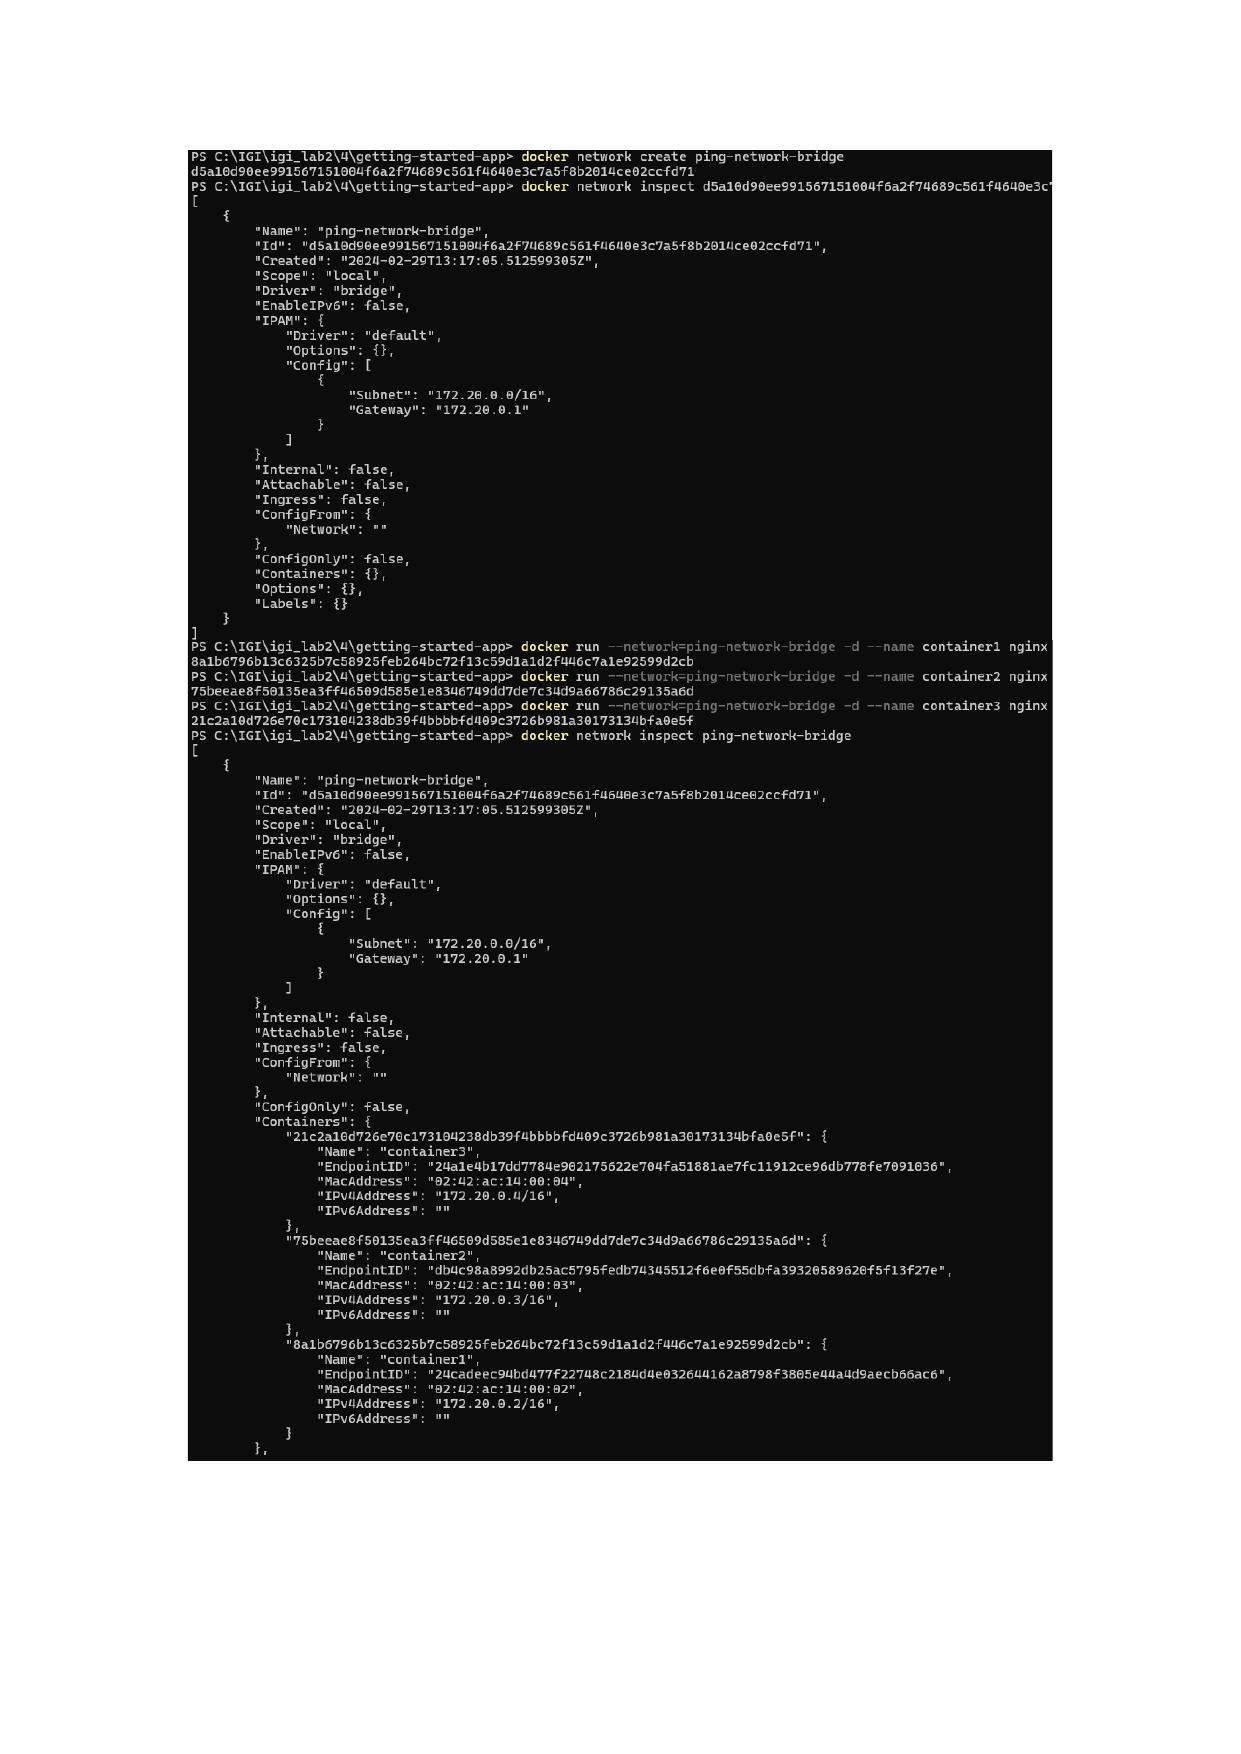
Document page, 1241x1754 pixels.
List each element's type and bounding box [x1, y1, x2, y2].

picture [187, 150, 1053, 1461]
